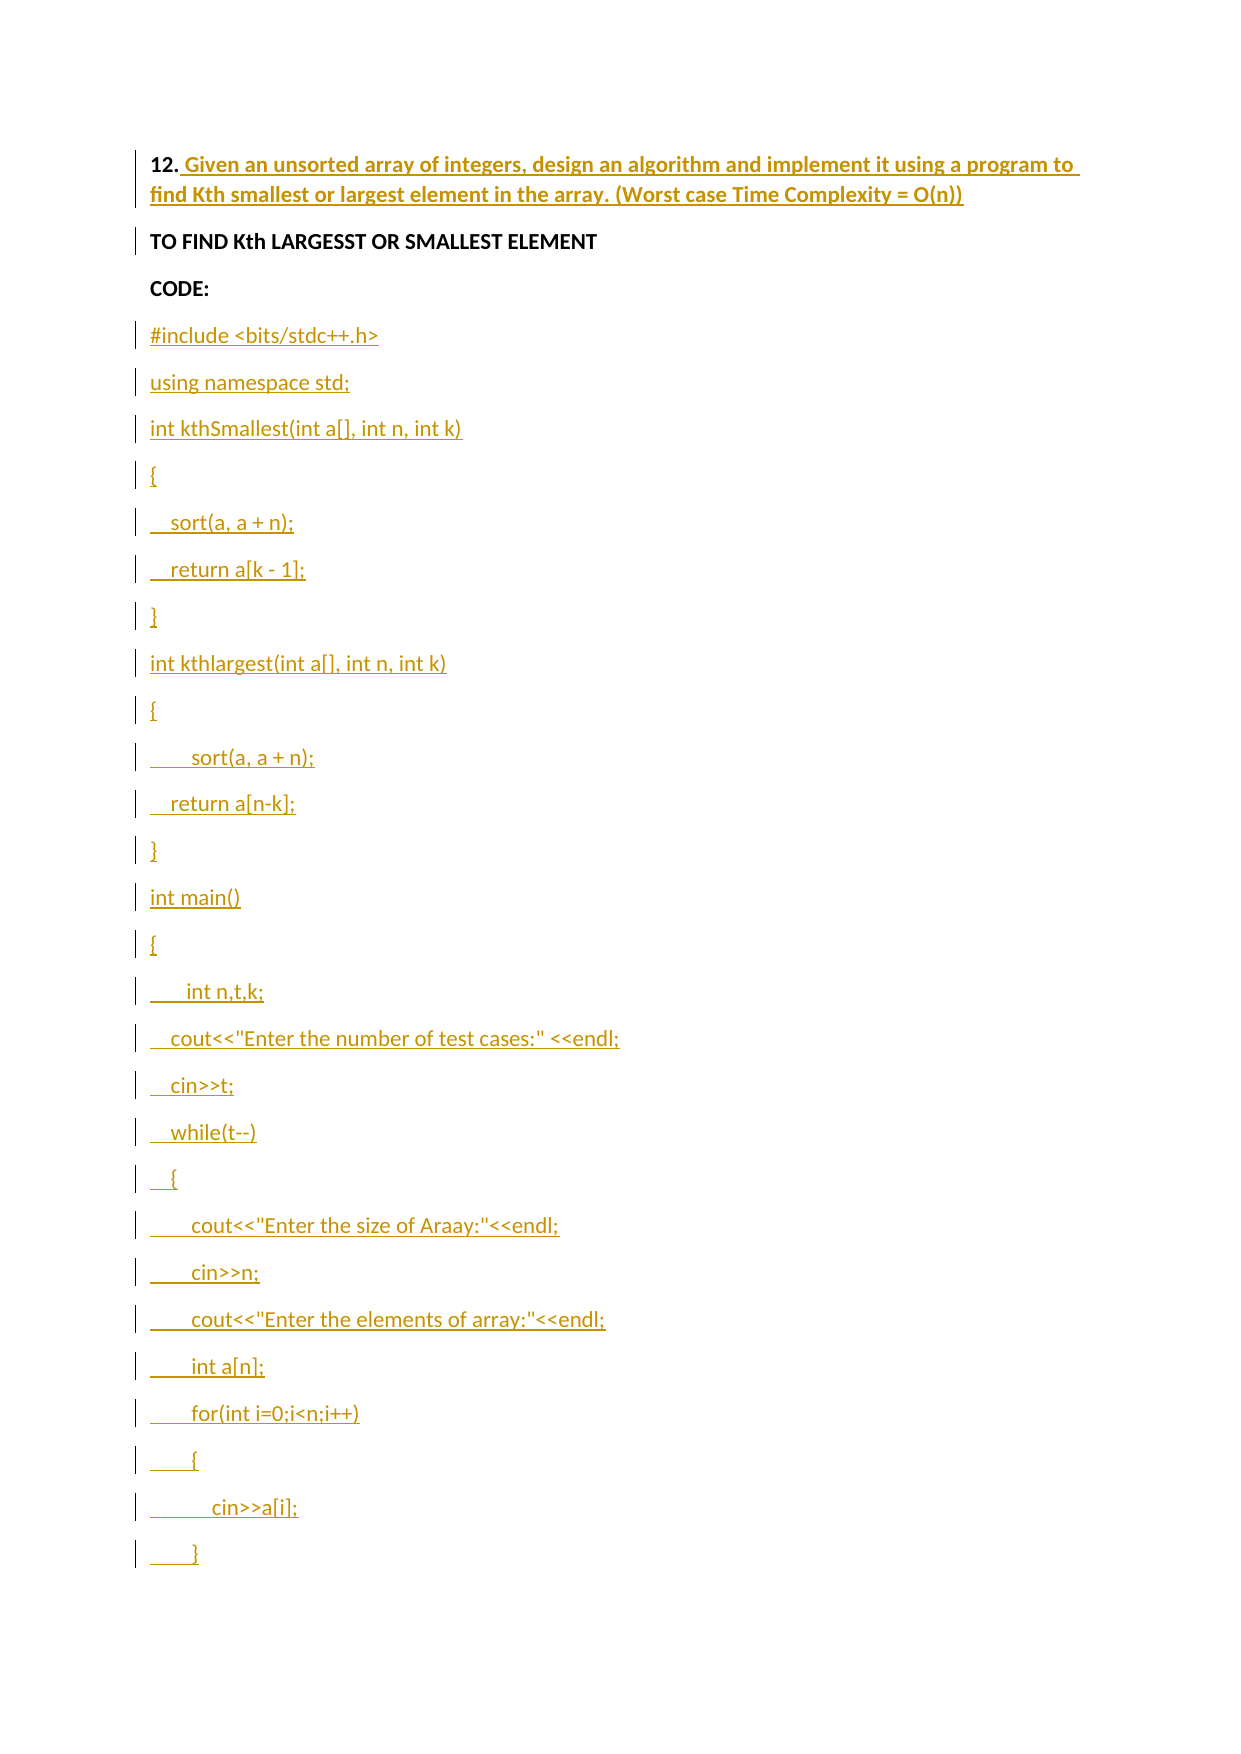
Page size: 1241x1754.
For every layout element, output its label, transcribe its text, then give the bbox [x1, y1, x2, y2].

text 12. [150, 150, 1090, 208]
text CODE: [150, 274, 1090, 302]
text TO FIND Kth LARGESST OR SMALLEST ELEMENT [150, 227, 1090, 255]
